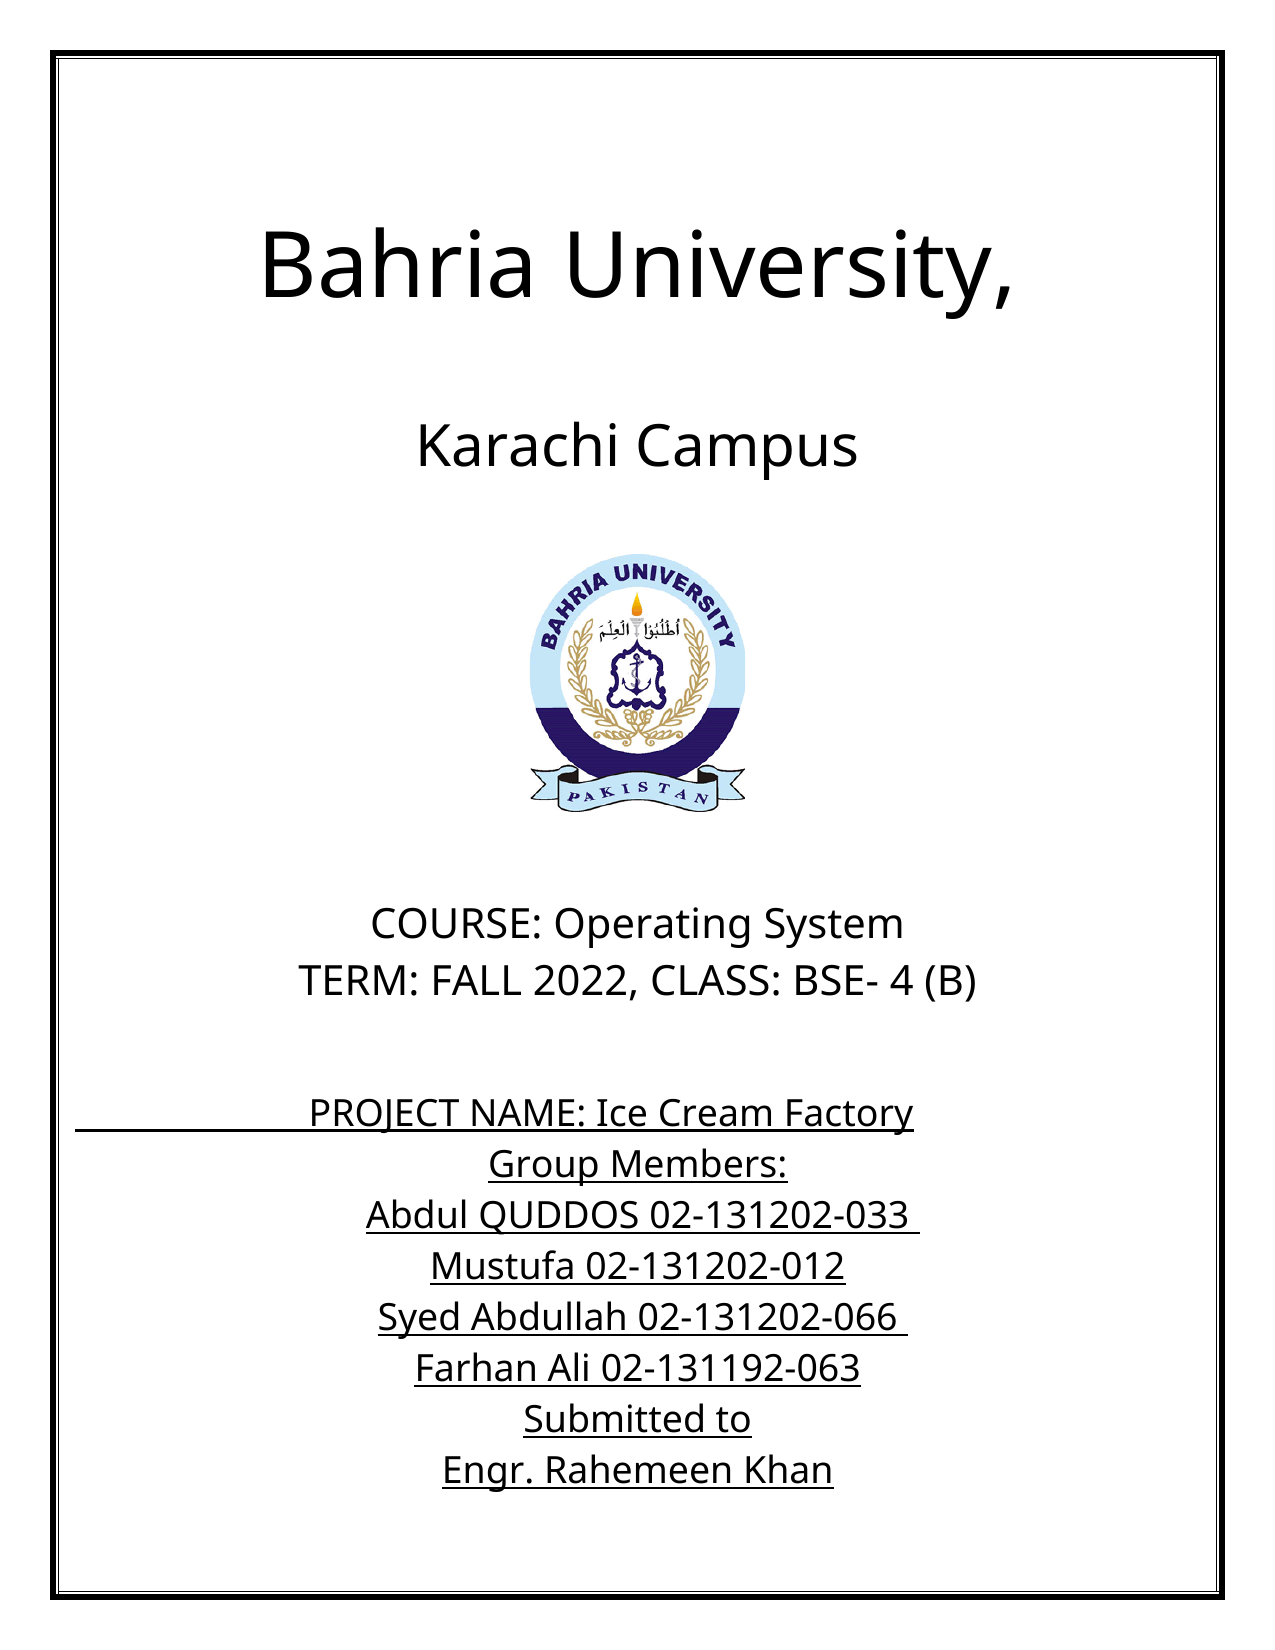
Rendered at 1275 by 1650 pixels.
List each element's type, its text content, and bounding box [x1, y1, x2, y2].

text COURSE: Operating System [75, 894, 1200, 950]
text TERM: FALL 2022, CLASS: BSE- 4 (B) [75, 950, 1200, 1007]
picture [529, 554, 746, 812]
text Group Members: [75, 1137, 1200, 1188]
text Abdul QUDDOS 02-131202-033 [75, 1188, 1200, 1239]
text Farhan Ali 02-131192-063 [75, 1341, 1200, 1392]
text Engr. Rahemeen Khan [75, 1443, 1200, 1494]
text Karachi Campus [75, 404, 1200, 484]
text Submitted to [75, 1392, 1200, 1443]
text Syed Abdullah 02-131202-066 [75, 1290, 1200, 1341]
text Mustufa 02-131202-012 [75, 1239, 1200, 1290]
text Bahria University, [75, 200, 1200, 325]
text PROJECT NAME: Ice Cream Factory [75, 1086, 1200, 1137]
